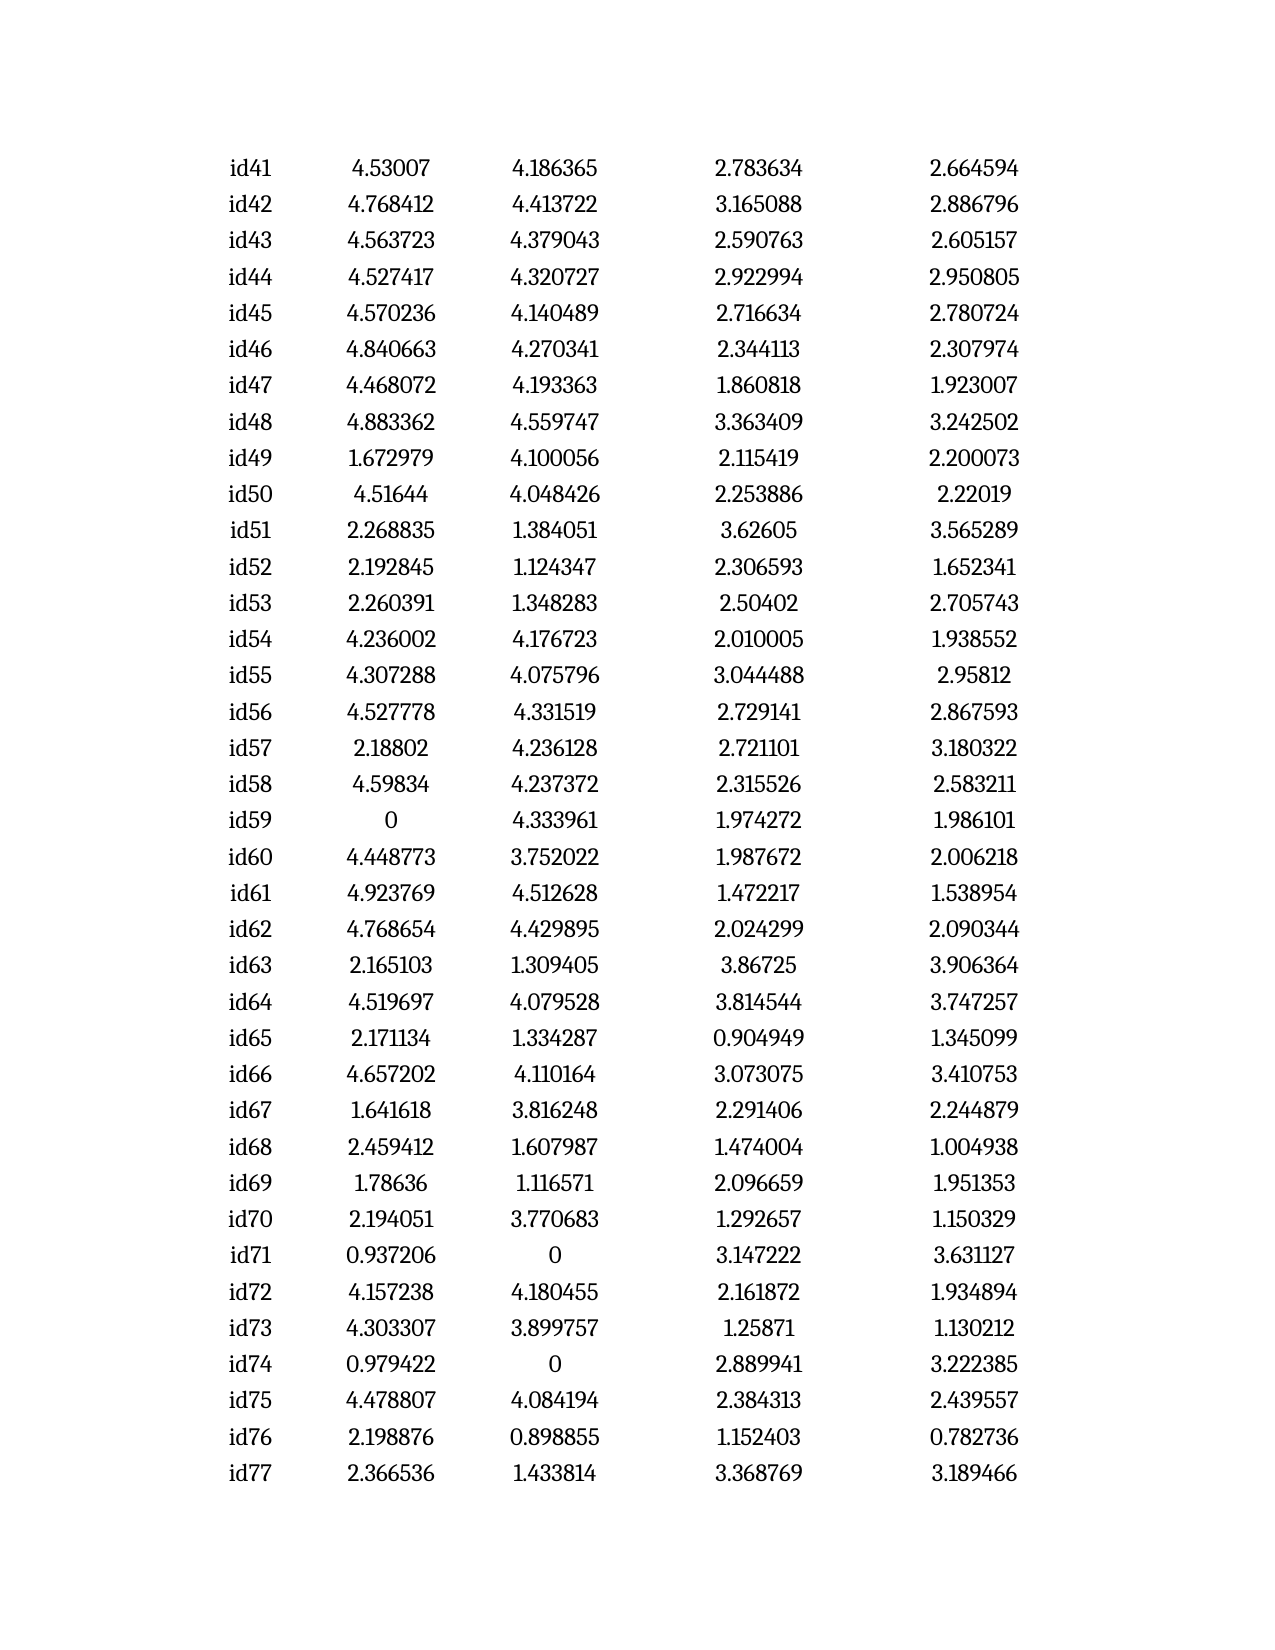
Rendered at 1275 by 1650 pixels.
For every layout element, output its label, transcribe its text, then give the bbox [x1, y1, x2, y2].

table_cell 2.950805 [866, 259, 1083, 295]
table_cell id61 [176, 875, 324, 911]
table_cell 4.527778 [324, 694, 458, 730]
table_cell id71 [176, 1238, 324, 1274]
table_cell 4.100056 [458, 440, 652, 476]
table_cell 2.192845 [324, 549, 458, 585]
table_cell 4.448773 [324, 839, 458, 875]
table_cell 4.186365 [458, 150, 652, 186]
table_cell id45 [176, 295, 324, 331]
table_cell 4.53007 [324, 150, 458, 186]
table_cell 4.512628 [458, 875, 652, 911]
table_cell 2.95812 [866, 658, 1083, 694]
table_cell 2.922994 [652, 259, 866, 295]
table_cell 1.78636 [324, 1165, 458, 1201]
table_cell 1.923007 [866, 368, 1083, 404]
table_cell 1.124347 [458, 549, 652, 585]
table_cell 2.721101 [652, 730, 866, 766]
table_cell 2.780724 [866, 295, 1083, 331]
table_cell 4.075796 [458, 658, 652, 694]
table_cell 0 [458, 1238, 652, 1274]
table_cell 1.150329 [866, 1201, 1083, 1237]
table_cell 1.860818 [652, 368, 866, 404]
table_cell 1.348283 [458, 585, 652, 621]
table_cell 4.110164 [458, 1056, 652, 1092]
table_cell id59 [176, 803, 324, 839]
table_cell 4.236002 [324, 621, 458, 657]
table_cell id44 [176, 259, 324, 295]
table_cell 4.768654 [324, 911, 458, 947]
table_cell 3.752022 [458, 839, 652, 875]
table_cell id63 [176, 948, 324, 984]
table_cell 2.18802 [324, 730, 458, 766]
table_cell 2.605157 [866, 223, 1083, 259]
table_cell 2.867593 [866, 694, 1083, 730]
table_cell 0.782736 [866, 1419, 1083, 1455]
table_cell 2.010005 [652, 621, 866, 657]
table_cell 1.538954 [866, 875, 1083, 911]
table_cell id65 [176, 1020, 324, 1056]
table_cell 1.672979 [324, 440, 458, 476]
table_cell 2.291406 [652, 1093, 866, 1129]
table_cell id53 [176, 585, 324, 621]
table_cell id66 [176, 1056, 324, 1092]
table_cell 1.652341 [866, 549, 1083, 585]
table_cell 2.22019 [866, 476, 1083, 512]
table_cell 1.152403 [652, 1419, 866, 1455]
table_cell 4.180455 [458, 1274, 652, 1310]
table_cell id41 [176, 150, 324, 186]
table_cell 4.657202 [324, 1056, 458, 1092]
table_cell 2.459412 [324, 1129, 458, 1165]
table_cell 1.607987 [458, 1129, 652, 1165]
table_cell 4.157238 [324, 1274, 458, 1310]
table_cell 2.664594 [866, 150, 1083, 186]
table_cell 4.478807 [324, 1383, 458, 1419]
table_cell 1.987672 [652, 839, 866, 875]
table_cell 2.165103 [324, 948, 458, 984]
table_cell 2.194051 [324, 1201, 458, 1237]
table_cell 4.379043 [458, 223, 652, 259]
table_cell 2.161872 [652, 1274, 866, 1310]
table_cell 0.937206 [324, 1238, 458, 1274]
table_cell 4.237372 [458, 766, 652, 802]
table_cell id68 [176, 1129, 324, 1165]
table_cell 1.25871 [652, 1310, 866, 1346]
table_cell 4.176723 [458, 621, 652, 657]
table_cell 4.307288 [324, 658, 458, 694]
table_cell 3.073075 [652, 1056, 866, 1092]
table_cell 4.840663 [324, 331, 458, 367]
table_cell id76 [176, 1419, 324, 1455]
table_cell 2.705743 [866, 585, 1083, 621]
table_cell 1.384051 [458, 513, 652, 549]
table_cell 2.253886 [652, 476, 866, 512]
table_cell id77 [176, 1455, 324, 1491]
table_cell 2.783634 [652, 150, 866, 186]
table_cell 4.333961 [458, 803, 652, 839]
table_cell 0.979422 [324, 1346, 458, 1382]
table_cell 2.171134 [324, 1020, 458, 1056]
table_cell 3.747257 [866, 984, 1083, 1020]
table_cell 3.044488 [652, 658, 866, 694]
table_cell id50 [176, 476, 324, 512]
table_cell 2.583211 [866, 766, 1083, 802]
table_cell 2.439557 [866, 1383, 1083, 1419]
table_cell 4.923769 [324, 875, 458, 911]
table_cell id69 [176, 1165, 324, 1201]
table_cell 1.004938 [866, 1129, 1083, 1165]
table_cell 2.590763 [652, 223, 866, 259]
table_cell 1.472217 [652, 875, 866, 911]
table_cell 1.292657 [652, 1201, 866, 1237]
table_cell 2.024299 [652, 911, 866, 947]
table_cell id74 [176, 1346, 324, 1382]
table_cell 4.084194 [458, 1383, 652, 1419]
table_cell 2.366536 [324, 1455, 458, 1491]
table_cell id62 [176, 911, 324, 947]
table_cell id54 [176, 621, 324, 657]
table_cell 4.563723 [324, 223, 458, 259]
table_cell id55 [176, 658, 324, 694]
table_cell 1.345099 [866, 1020, 1083, 1056]
table_cell 3.363409 [652, 404, 866, 440]
table_cell 3.368769 [652, 1455, 866, 1491]
table_cell 3.814544 [652, 984, 866, 1020]
table_cell 2.200073 [866, 440, 1083, 476]
table_cell 2.716634 [652, 295, 866, 331]
table_cell 1.986101 [866, 803, 1083, 839]
table_cell 2.006218 [866, 839, 1083, 875]
table_cell 2.886796 [866, 186, 1083, 222]
table_cell 3.62605 [652, 513, 866, 549]
table_cell 3.86725 [652, 948, 866, 984]
table_cell 3.165088 [652, 186, 866, 222]
table_cell 4.51644 [324, 476, 458, 512]
table_cell 3.147222 [652, 1238, 866, 1274]
table_cell id64 [176, 984, 324, 1020]
table_cell id56 [176, 694, 324, 730]
table_cell 3.906364 [866, 948, 1083, 984]
table_cell 0 [324, 803, 458, 839]
table_cell id48 [176, 404, 324, 440]
table_cell 4.527417 [324, 259, 458, 295]
table_cell 2.315526 [652, 766, 866, 802]
table_cell 1.433814 [458, 1455, 652, 1491]
table_cell 2.50402 [652, 585, 866, 621]
table_cell 2.344113 [652, 331, 866, 367]
table_cell 4.193363 [458, 368, 652, 404]
table_cell 3.180322 [866, 730, 1083, 766]
table_cell 2.096659 [652, 1165, 866, 1201]
table_cell 2.198876 [324, 1419, 458, 1455]
table_cell 1.334287 [458, 1020, 652, 1056]
table_cell 1.116571 [458, 1165, 652, 1201]
table_cell 1.309405 [458, 948, 652, 984]
table_cell 4.468072 [324, 368, 458, 404]
table_cell 4.59834 [324, 766, 458, 802]
table_cell 2.384313 [652, 1383, 866, 1419]
table_cell id75 [176, 1383, 324, 1419]
table_cell id58 [176, 766, 324, 802]
table_cell 2.090344 [866, 911, 1083, 947]
table_cell 2.268835 [324, 513, 458, 549]
table_cell 3.631127 [866, 1238, 1083, 1274]
table_cell 4.570236 [324, 295, 458, 331]
table_cell 3.770683 [458, 1201, 652, 1237]
table_cell id46 [176, 331, 324, 367]
table_cell 2.729141 [652, 694, 866, 730]
table_cell 2.244879 [866, 1093, 1083, 1129]
table_cell 0 [458, 1346, 652, 1382]
table_cell id72 [176, 1274, 324, 1310]
table_cell id49 [176, 440, 324, 476]
table_cell 3.222385 [866, 1346, 1083, 1382]
table_cell id67 [176, 1093, 324, 1129]
table_cell 3.189466 [866, 1455, 1083, 1491]
table_cell 3.899757 [458, 1310, 652, 1346]
table_cell 1.974272 [652, 803, 866, 839]
table_cell id43 [176, 223, 324, 259]
table_cell 2.889941 [652, 1346, 866, 1382]
table_cell 1.934894 [866, 1274, 1083, 1310]
table_cell 3.816248 [458, 1093, 652, 1129]
table_cell 4.429895 [458, 911, 652, 947]
table_cell 0.904949 [652, 1020, 866, 1056]
table_cell id70 [176, 1201, 324, 1237]
table_cell 4.331519 [458, 694, 652, 730]
table_cell id52 [176, 549, 324, 585]
table_cell 2.307974 [866, 331, 1083, 367]
table_cell 4.303307 [324, 1310, 458, 1346]
table_cell id57 [176, 730, 324, 766]
table_cell 4.519697 [324, 984, 458, 1020]
table_cell id60 [176, 839, 324, 875]
table_cell 4.079528 [458, 984, 652, 1020]
table_cell id51 [176, 513, 324, 549]
table_cell 4.140489 [458, 295, 652, 331]
table_cell 1.130212 [866, 1310, 1083, 1346]
table_cell 0.898855 [458, 1419, 652, 1455]
table_cell 4.883362 [324, 404, 458, 440]
table_cell 3.565289 [866, 513, 1083, 549]
table_cell 1.951353 [866, 1165, 1083, 1201]
table_cell 4.559747 [458, 404, 652, 440]
table_cell 2.306593 [652, 549, 866, 585]
table_cell 1.938552 [866, 621, 1083, 657]
table_cell 2.260391 [324, 585, 458, 621]
table_cell id42 [176, 186, 324, 222]
table_cell id73 [176, 1310, 324, 1346]
table_cell 4.413722 [458, 186, 652, 222]
table_cell 4.048426 [458, 476, 652, 512]
table_cell 4.236128 [458, 730, 652, 766]
table_cell 4.768412 [324, 186, 458, 222]
table_cell 4.320727 [458, 259, 652, 295]
table_cell 4.270341 [458, 331, 652, 367]
table_cell id47 [176, 368, 324, 404]
table_cell 1.641618 [324, 1093, 458, 1129]
table_cell 1.474004 [652, 1129, 866, 1165]
table_cell 3.410753 [866, 1056, 1083, 1092]
table_cell 2.115419 [652, 440, 866, 476]
table_cell 3.242502 [866, 404, 1083, 440]
